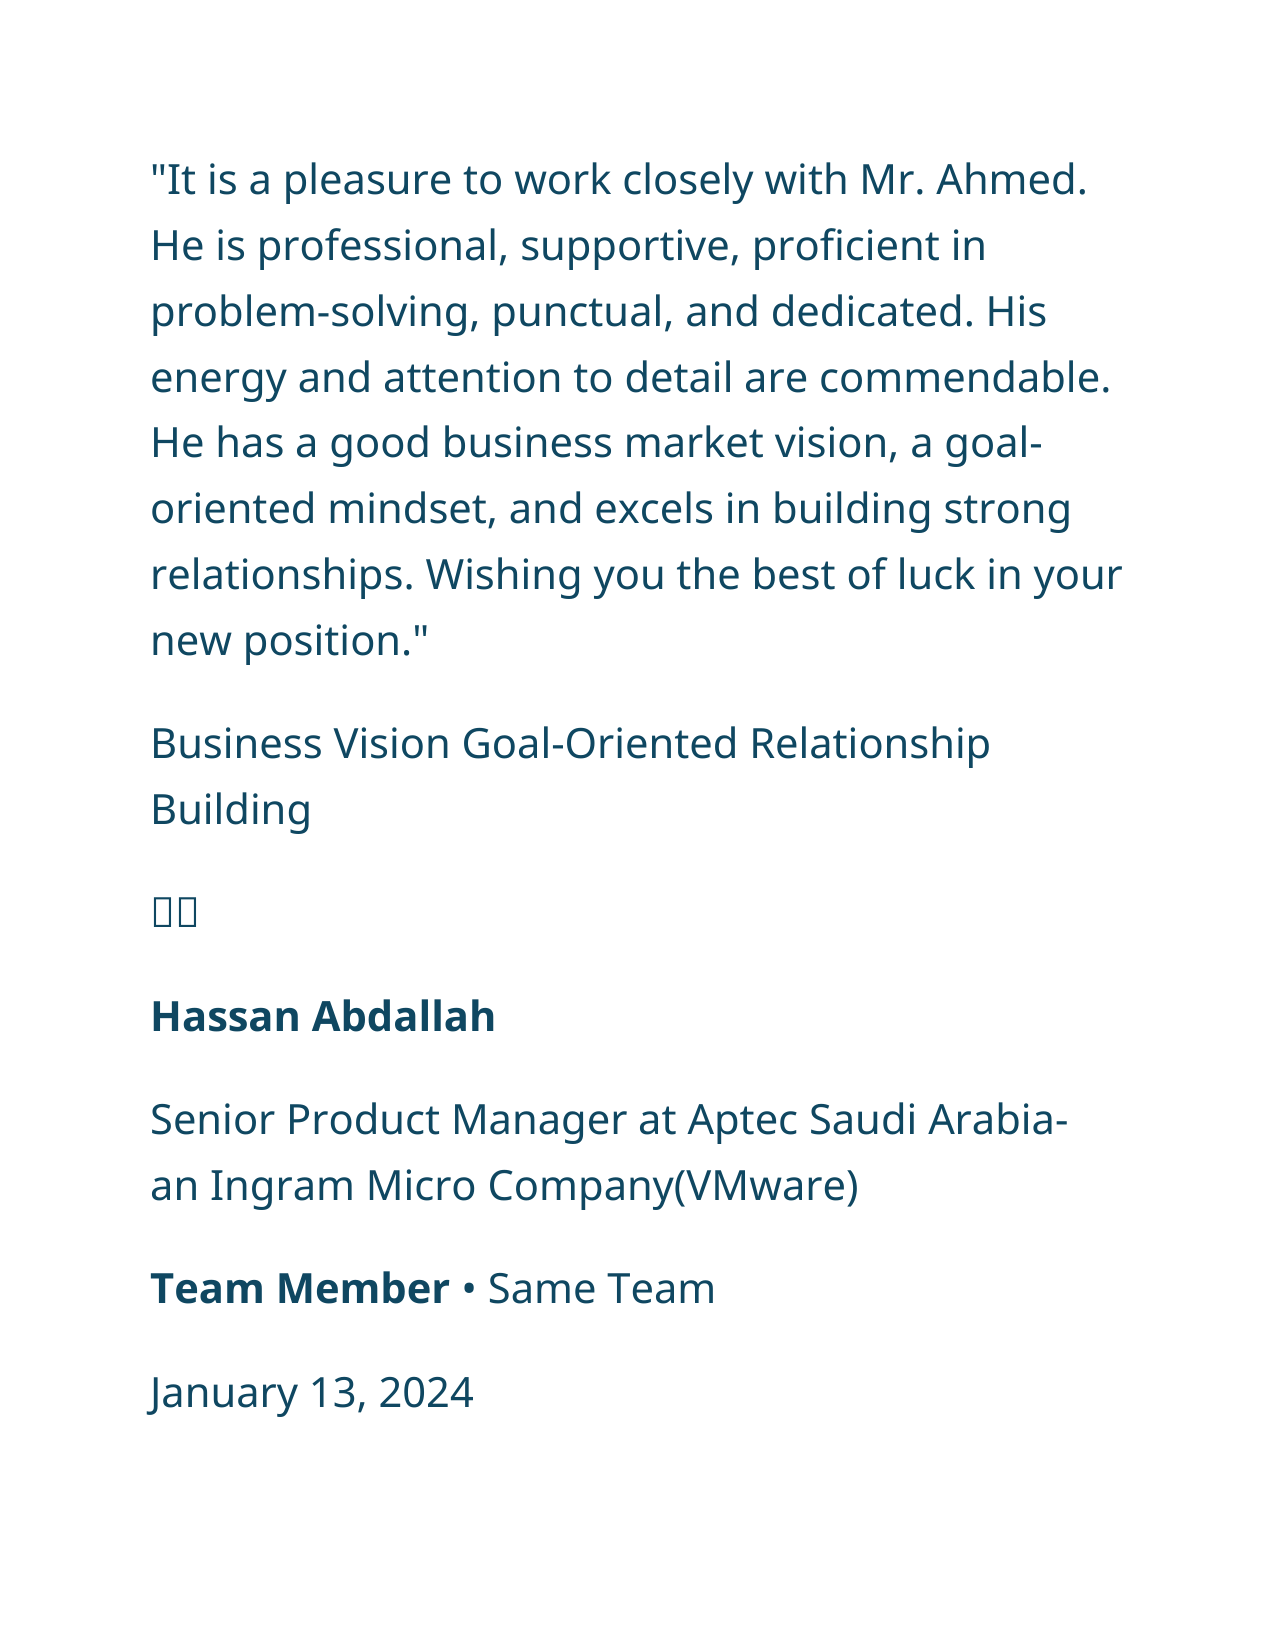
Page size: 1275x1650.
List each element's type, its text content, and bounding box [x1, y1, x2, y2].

subtitle "It is a pleasure to work closely with Mr. Ahmed. He is professional, supportive, proficient in problem-solving, punctual, and dedicated. His energy and attention to detail are commendable. He has a good business market vision, a goal-oriented mindset, and excels in building strong relationships. Wishing you the best of luck in your new position." [150, 150, 1125, 668]
subtitle Hassan Abdallah [150, 987, 1125, 1043]
subtitle Senior Product Manager at Aptec Saudi Arabia- an Ingram Micro Company(VMware) [150, 1090, 1125, 1213]
subtitle Business Vision Goal-Oriented Relationship Building [150, 714, 1125, 837]
subtitle January 13, 2024 [150, 1362, 1125, 1419]
subtitle 🇸🇦 [150, 883, 1125, 940]
subtitle Team Member • Same Team [150, 1259, 1125, 1316]
